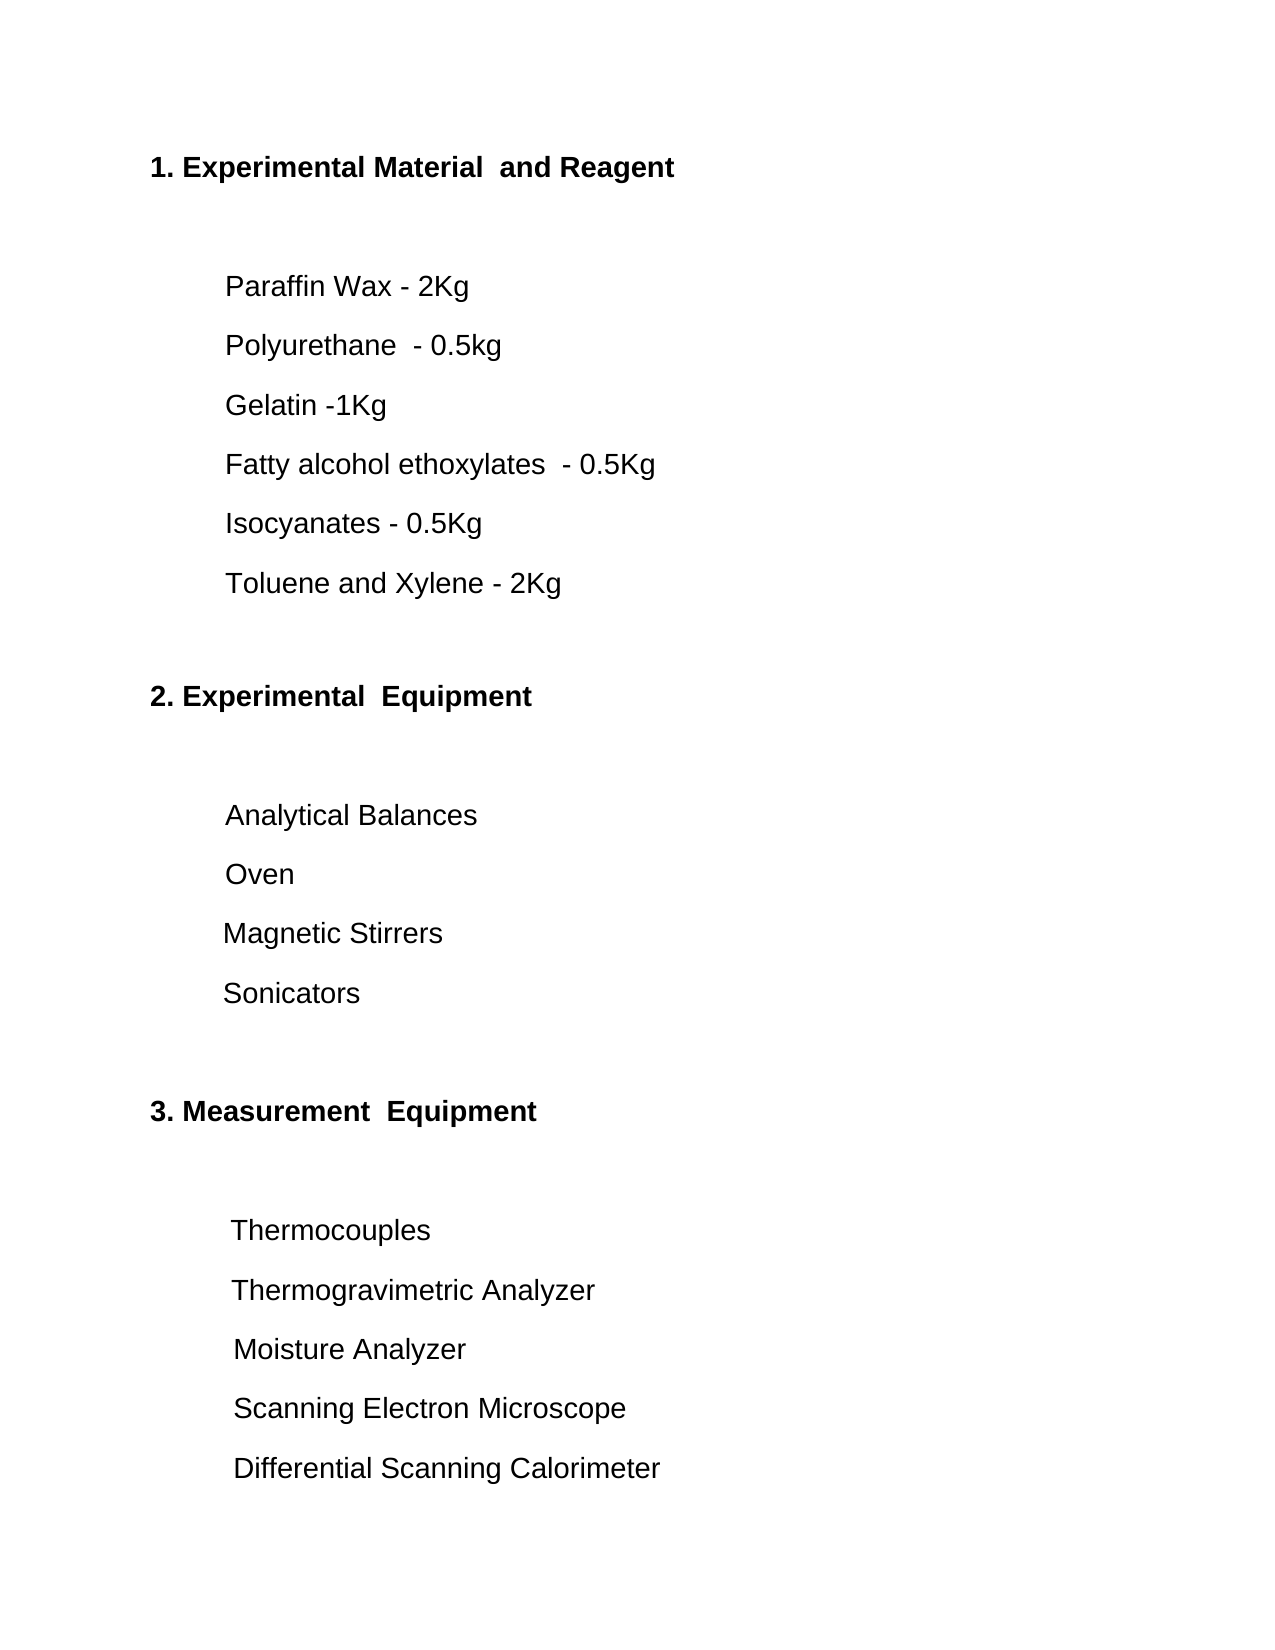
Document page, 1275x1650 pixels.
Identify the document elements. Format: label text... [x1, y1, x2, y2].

text Gelatin -1Kg [150, 387, 1125, 421]
text 2. Experimental Equipment [150, 679, 1125, 712]
text Fatty alcohol ethoxylates - 0.5Kg [150, 447, 1125, 480]
text Differential Scanning Calorimeter [150, 1451, 1125, 1484]
text Toluene and Xylene - 2Kg [150, 566, 1125, 599]
text Paraffin Wax - 2Kg [150, 269, 1125, 302]
text Isocyanates - 0.5Kg [150, 506, 1125, 540]
text Thermogravimetric Analyzer [150, 1273, 1125, 1306]
text Polyurethane - 0.5kg [150, 328, 1125, 362]
text 3. Measurement Equipment [150, 1094, 1125, 1128]
text Sonicators [150, 976, 1125, 1009]
text Oven [150, 857, 1125, 891]
text Thermocouples [150, 1213, 1125, 1247]
text Moisture Analyzer [150, 1332, 1125, 1366]
text 1. Experimental Material and Reagent [150, 150, 1125, 183]
text Analytical Balances [150, 798, 1125, 831]
text Magnetic Stirrers [150, 916, 1125, 950]
text Scanning Electron Microscope [150, 1391, 1125, 1425]
